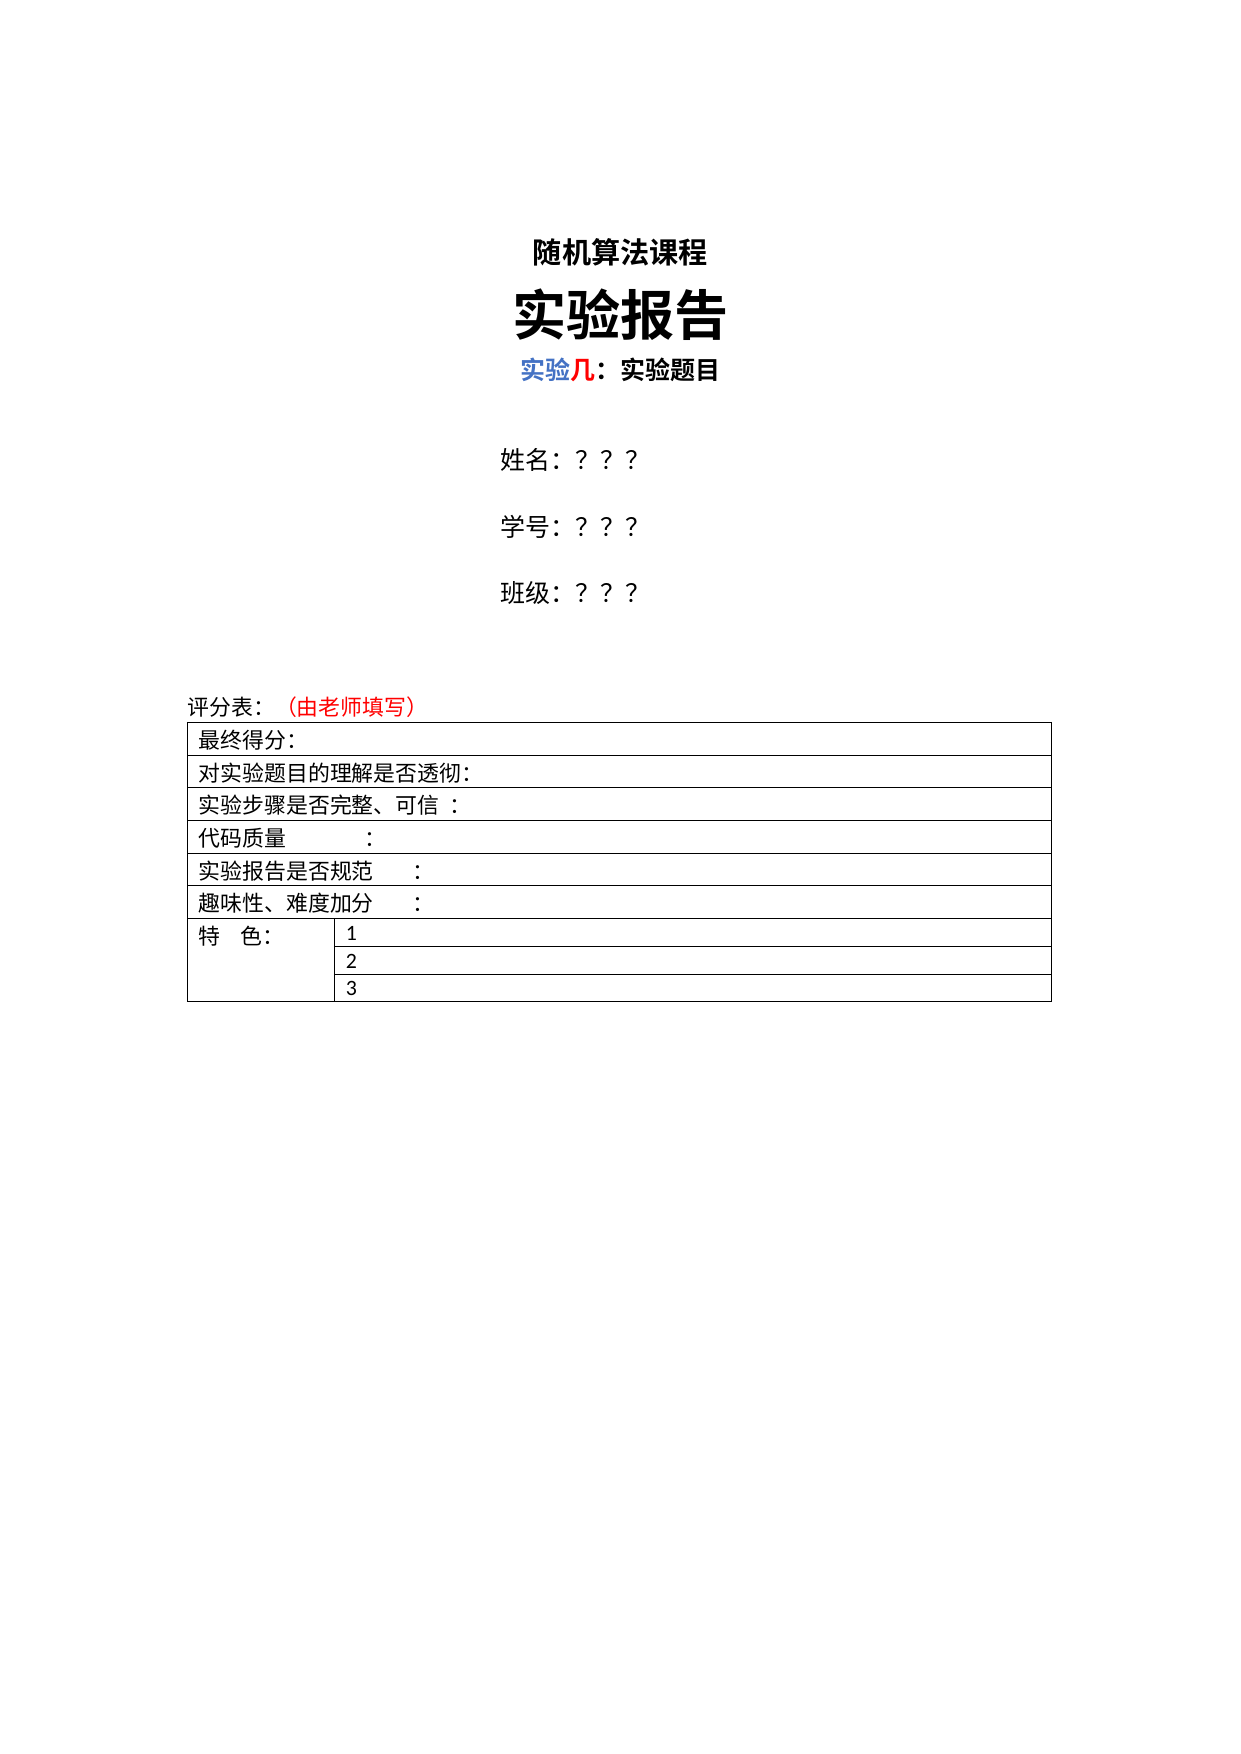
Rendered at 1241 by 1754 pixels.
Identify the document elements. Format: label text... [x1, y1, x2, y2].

text 实验报告 [187, 272, 1053, 351]
table_cell 代码质量 ： [188, 821, 1051, 853]
text 评分表：（由老师填写） [187, 690, 1053, 722]
table_cell 特 色： [188, 919, 334, 1001]
text 实验几：实验题目 [187, 351, 1053, 387]
text 学号：？？？ [187, 507, 1053, 543]
table_cell 2 [335, 947, 1051, 973]
table_header 最终得分： [188, 723, 1051, 754]
table_cell 1 [335, 919, 1051, 946]
table_cell 3 [335, 975, 1051, 1001]
text 姓名：？？？ [187, 440, 1053, 477]
text 随机算法课程 [187, 230, 1053, 272]
table_cell 对实验题目的理解是否透彻： [188, 756, 1051, 787]
table_cell 实验步骤是否完整、可信 ： [188, 788, 1051, 820]
table_cell 趣味性、难度加分 ： [188, 886, 1051, 918]
table_cell 实验报告是否规范 ： [188, 854, 1051, 885]
text 班级：？？？ [187, 574, 1053, 610]
